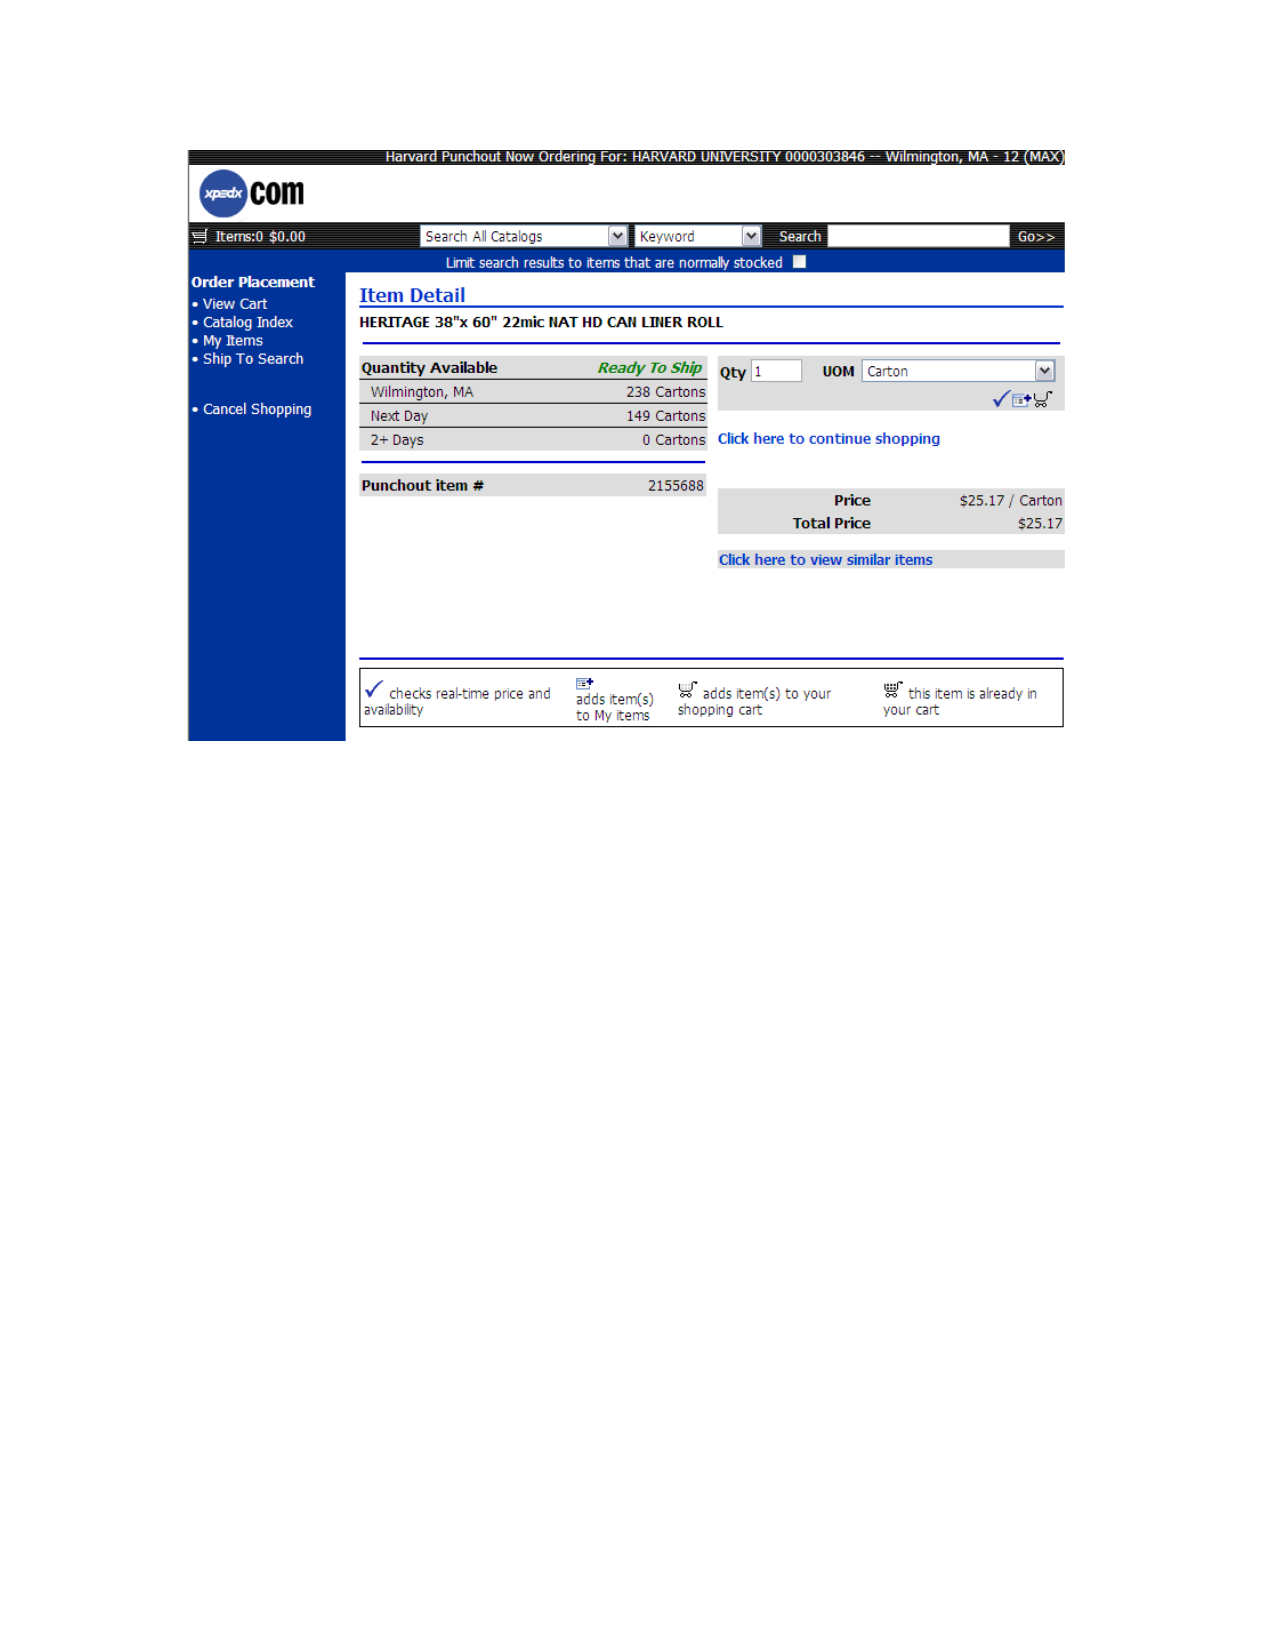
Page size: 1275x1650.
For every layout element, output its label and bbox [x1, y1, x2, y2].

picture [187, 150, 1082, 741]
